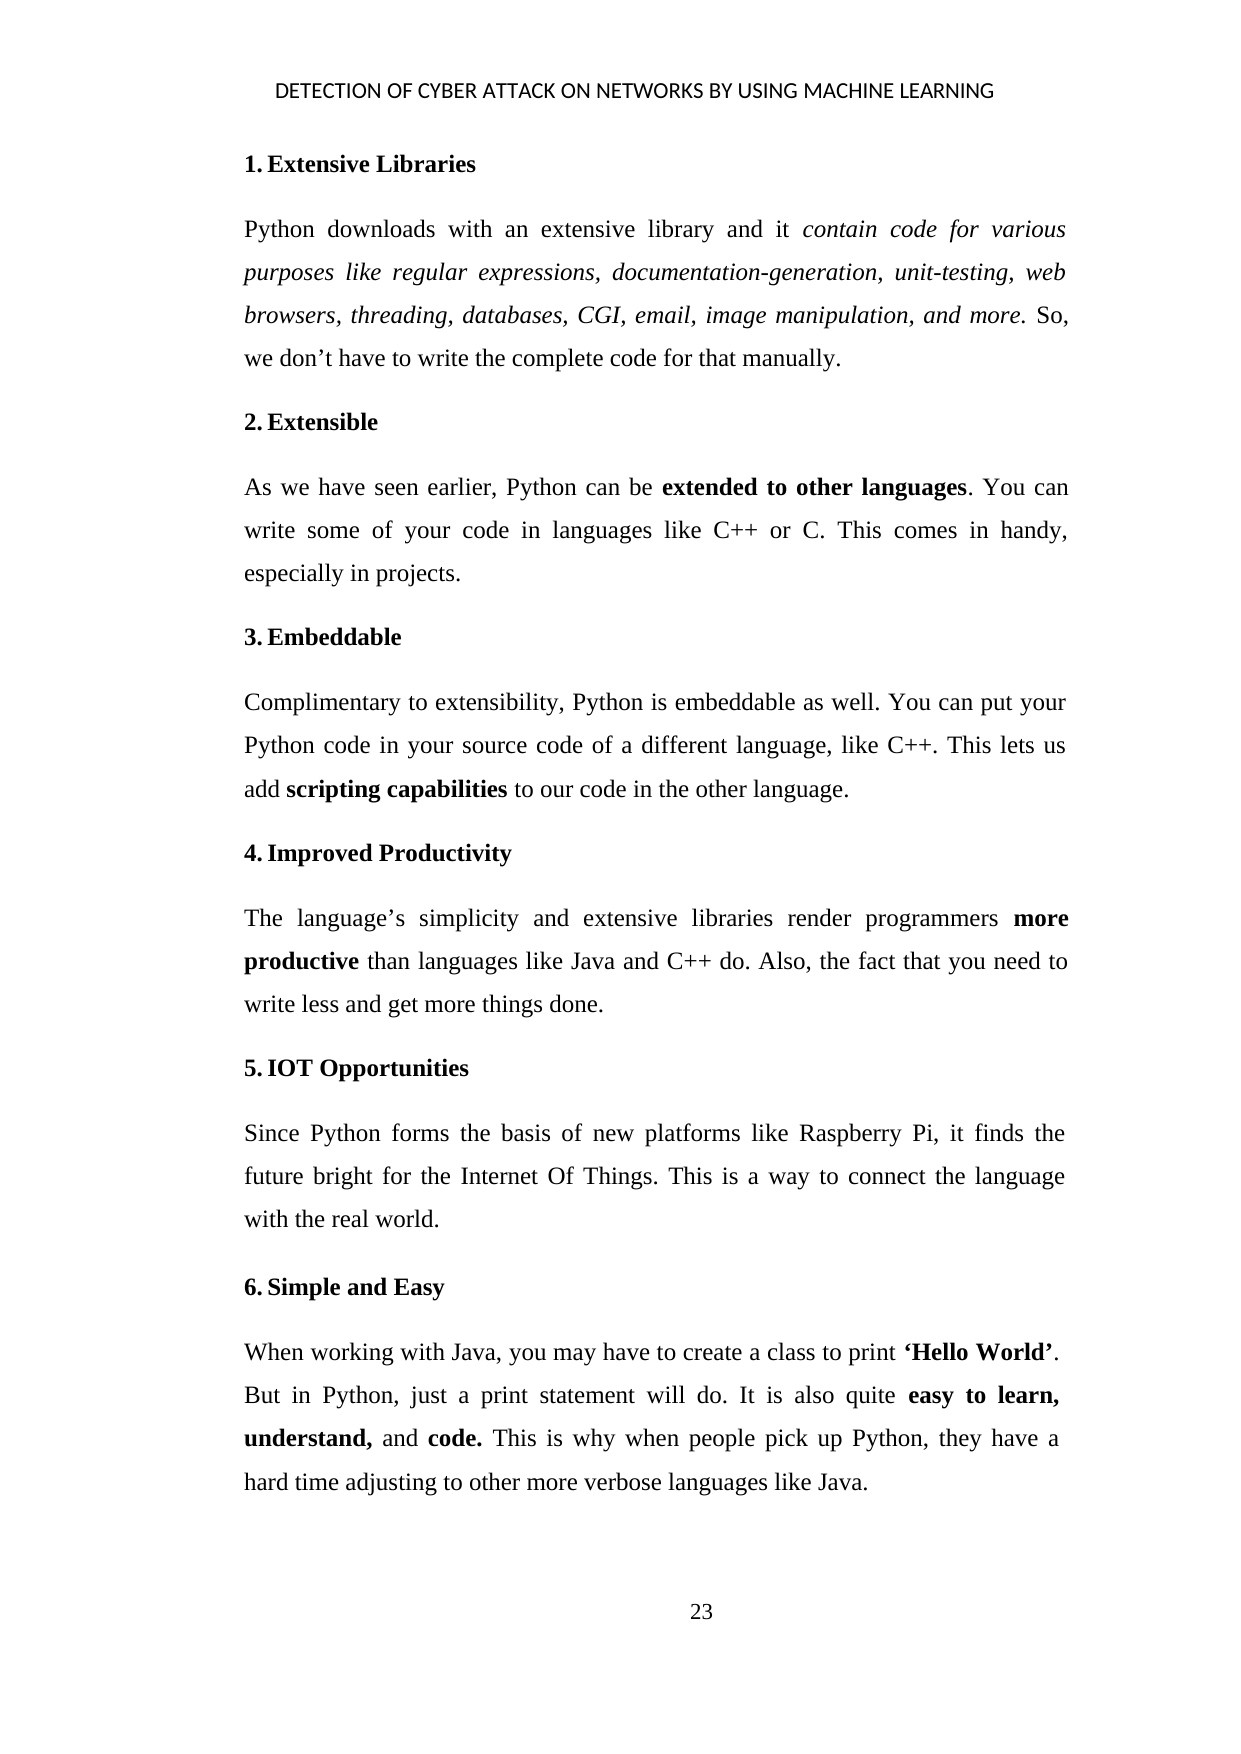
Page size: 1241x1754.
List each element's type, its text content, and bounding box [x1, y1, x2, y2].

subtitle Simple and Easy [244, 1272, 1226, 1301]
text As we have seen earlier, Python can be extended to other languages. You can write some of your code in languages like C++ or C. This comes in handy, especially in projects. [244, 472, 1069, 587]
subtitle Extensive Libraries [244, 149, 1226, 178]
text Python downloads with an extensive library and it contain code for various purposes like regular expressions, documentation-generation, unit-testing, web browsers, threading, databases, CGI, email, image manipulation, and more. So, we don’t have to write the complete code for that manually. [244, 214, 1069, 372]
subtitle Embeddable [244, 622, 1226, 651]
text When working with Java, you may have to create a class to print ‘Hello World’. But in Python, just a print statement will do. It is also quite easy to learn, understand, and code. This is why when people pick up Python, they have a hard time adjusting to other more verbose languages like Java. [244, 1337, 1059, 1495]
subtitle Extensible [244, 407, 1226, 436]
subtitle IOT Opportunities [244, 1053, 1226, 1082]
subtitle Improved Productivity [244, 838, 1226, 866]
text The language’s simplicity and extensive libraries render programmers more productive than languages like Java and C++ do. Also, the fact that you need to write less and get more things done. [244, 903, 1069, 1018]
text Complimentary to extensibility, Python is embeddable as well. You can put your Python code in your source code of a different language, like C++. This lets us add scripting capabilities to our code in the other language. [244, 687, 1067, 802]
text Since Python forms the basis of new platforms like Raspberry Pi, it finds the future bright for the Internet Of Things. This is a way to connect the language with the real world. [244, 1118, 1067, 1233]
